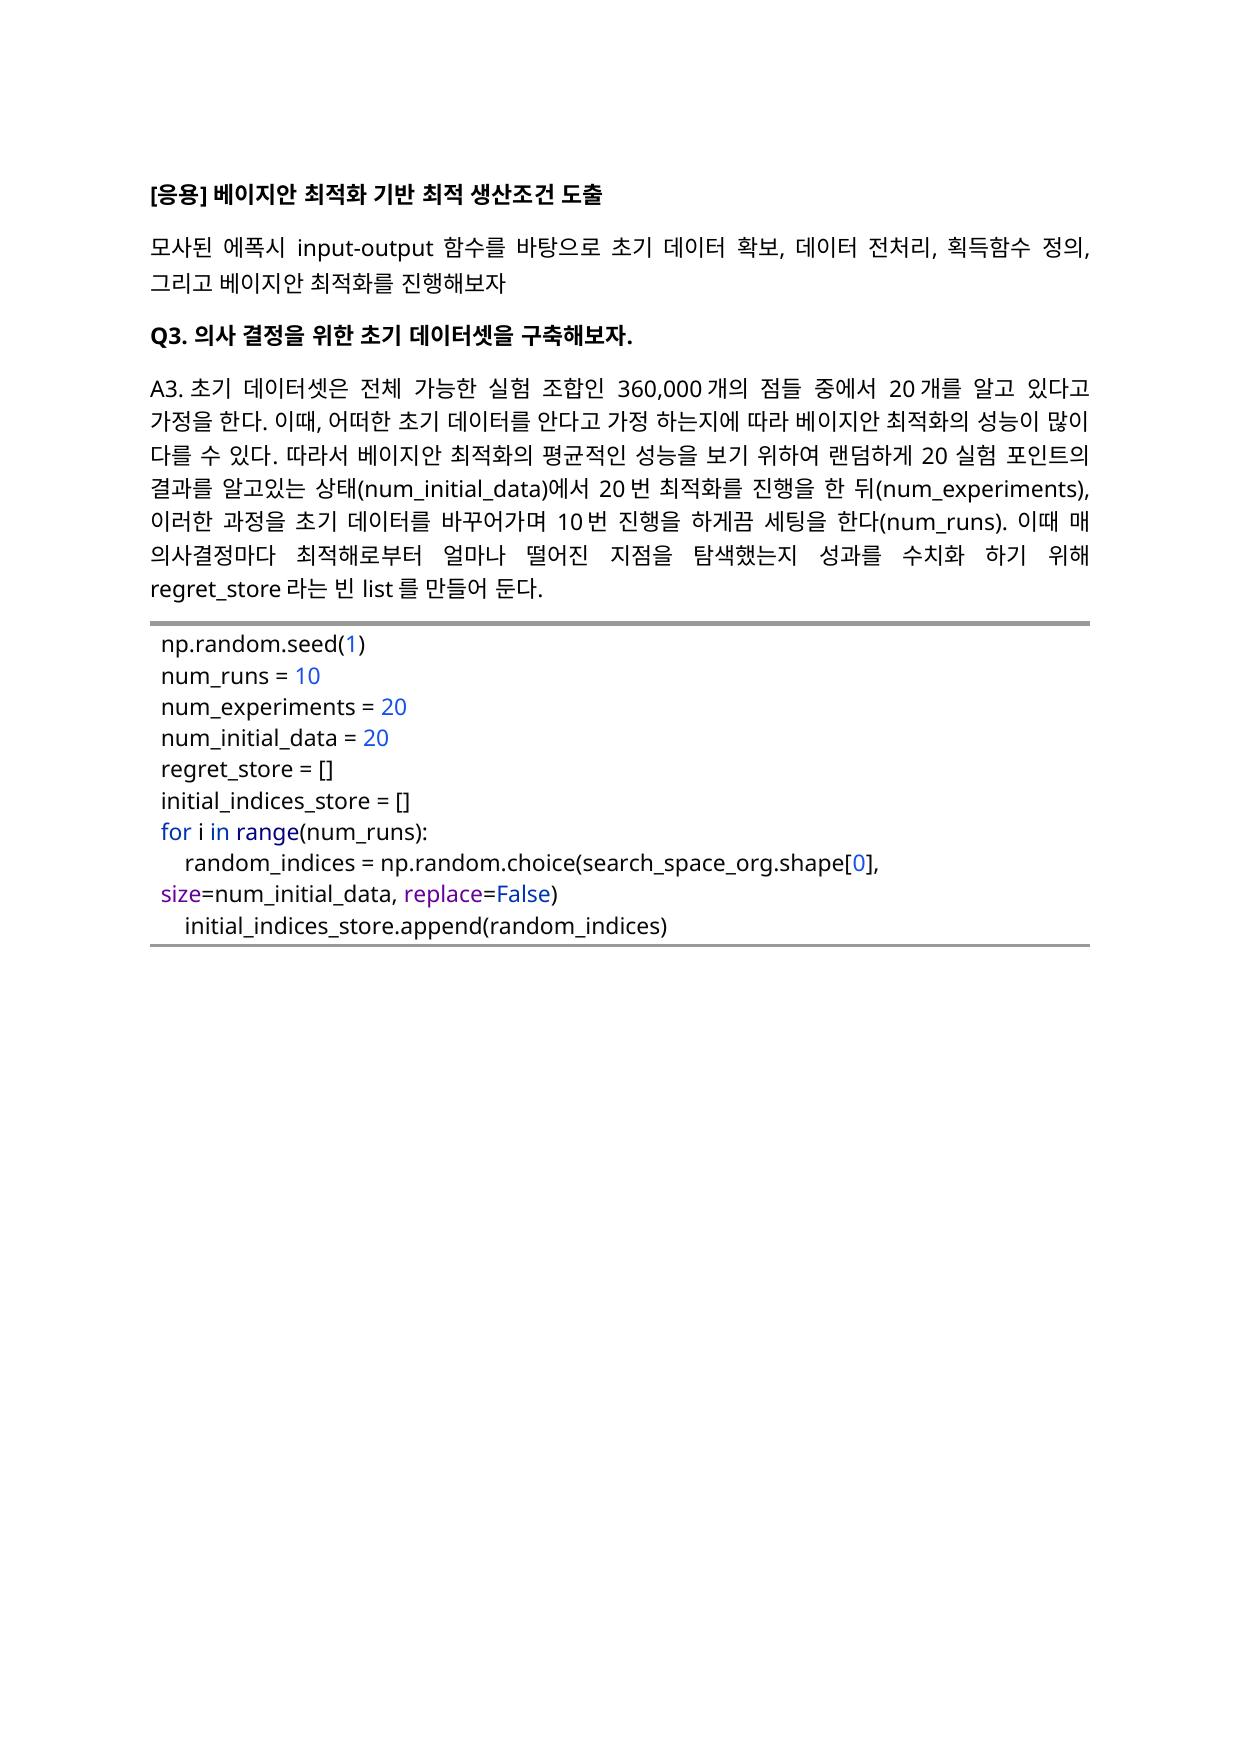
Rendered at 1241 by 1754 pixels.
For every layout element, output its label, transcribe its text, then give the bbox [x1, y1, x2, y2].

subtitle 의사 결정을 위한 초기 데이터셋을 구축해보자. [150, 318, 1090, 352]
text 모사된 에폭시 input-output 함수를 바탕으로 초기 데이터 확보, 데이터 전처리, 획득함수 정의, 그리고 베이지안 최적화를 진행해보자 [150, 230, 1090, 299]
list 초기 데이터셋은 전체 가능한 실험 조합인 360,000개의 점들 중에서 20개를 알고 있다고 가정을 한다. 이때, 어떠한 초기 데이터를 안다고 가정 하는지에 따라 베이지안 최적화의 성능이 많이 다를 수 있다. 따라서 베이지안 최적화의 평균적인 성능을 보기 위하여 랜덤하게 20 실험 포인트의 결과를 알고있는 상태(num_initial_data)에서 20번 최적화를 진행을 한 뒤(num_experiments), 이러한 과정을 초기 데이터를 바꾸어가며 10번 진행을 하게끔 세팅을 한다(num_runs). 이때 매 의사결정마다 최적해로부터 얼마나 떨어진 지점을 탐색했는지 성과를 수치화 하기 위해 regret_store라는 빈 list를 만들어 둔다. [150, 371, 1090, 604]
subtitle [응용] 베이지안 최적화 기반 최적 생산조건 도출 [150, 177, 1090, 211]
table_header np.random.seed(1) num_runs = 10 num_experiments = 20 num_initial_data = 20 regret_store = [] initial_indices_store = [] for i in range(num_runs): random_indices = np.random.choice(search_space_org.shape[0], size=num_initial_data, replace=False) initial_indices_store.append(random_indices) [150, 626, 1090, 944]
